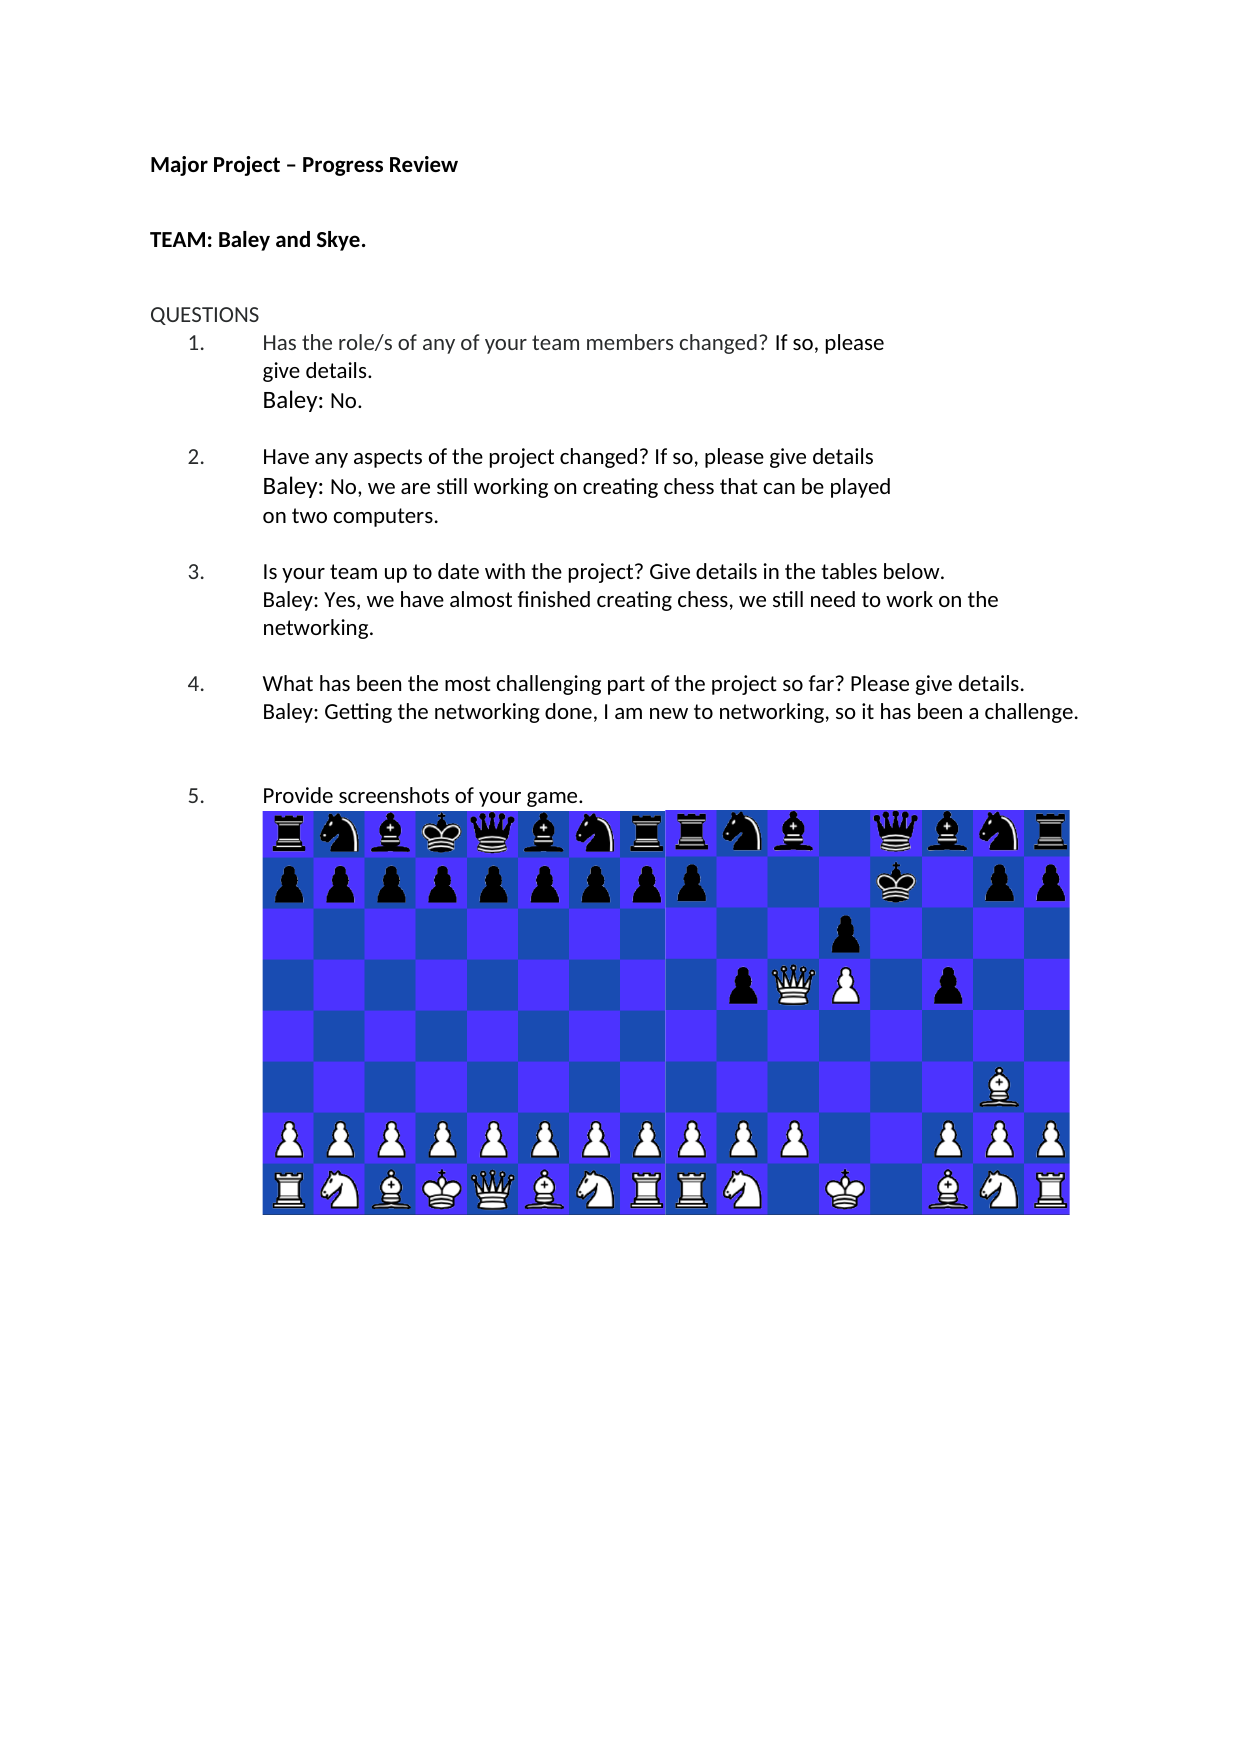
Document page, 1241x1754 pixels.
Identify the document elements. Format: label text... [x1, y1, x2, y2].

list Baley: Getting the networking done, I am new to networking, so it has been a challenge. [262, 697, 1090, 725]
list What has been the most challenging part of the project so far? Please give details. [187, 669, 1090, 697]
text QUESTIONS [150, 300, 918, 328]
list Have any aspects of the project changed? If so, please give details [187, 442, 918, 470]
list Baley: Yes, we have almost finished creating chess, we still need to work on the networking. [262, 585, 1090, 641]
text Baley: No. [262, 384, 918, 414]
text Baley: No, we are still working on creating chess that can be played on two computers. [262, 470, 918, 529]
list Provide screenshots of your game. [187, 781, 1090, 809]
text TEAM: Baley and Skye. [150, 225, 1090, 253]
picture [262, 809, 1070, 1215]
subtitle Major Project – Progress Review [150, 150, 1090, 178]
list Has the role/s of any of your team members changed? If so, please give details. [187, 328, 918, 384]
list Is your team up to date with the project? Give details in the tables below. [187, 557, 1090, 585]
